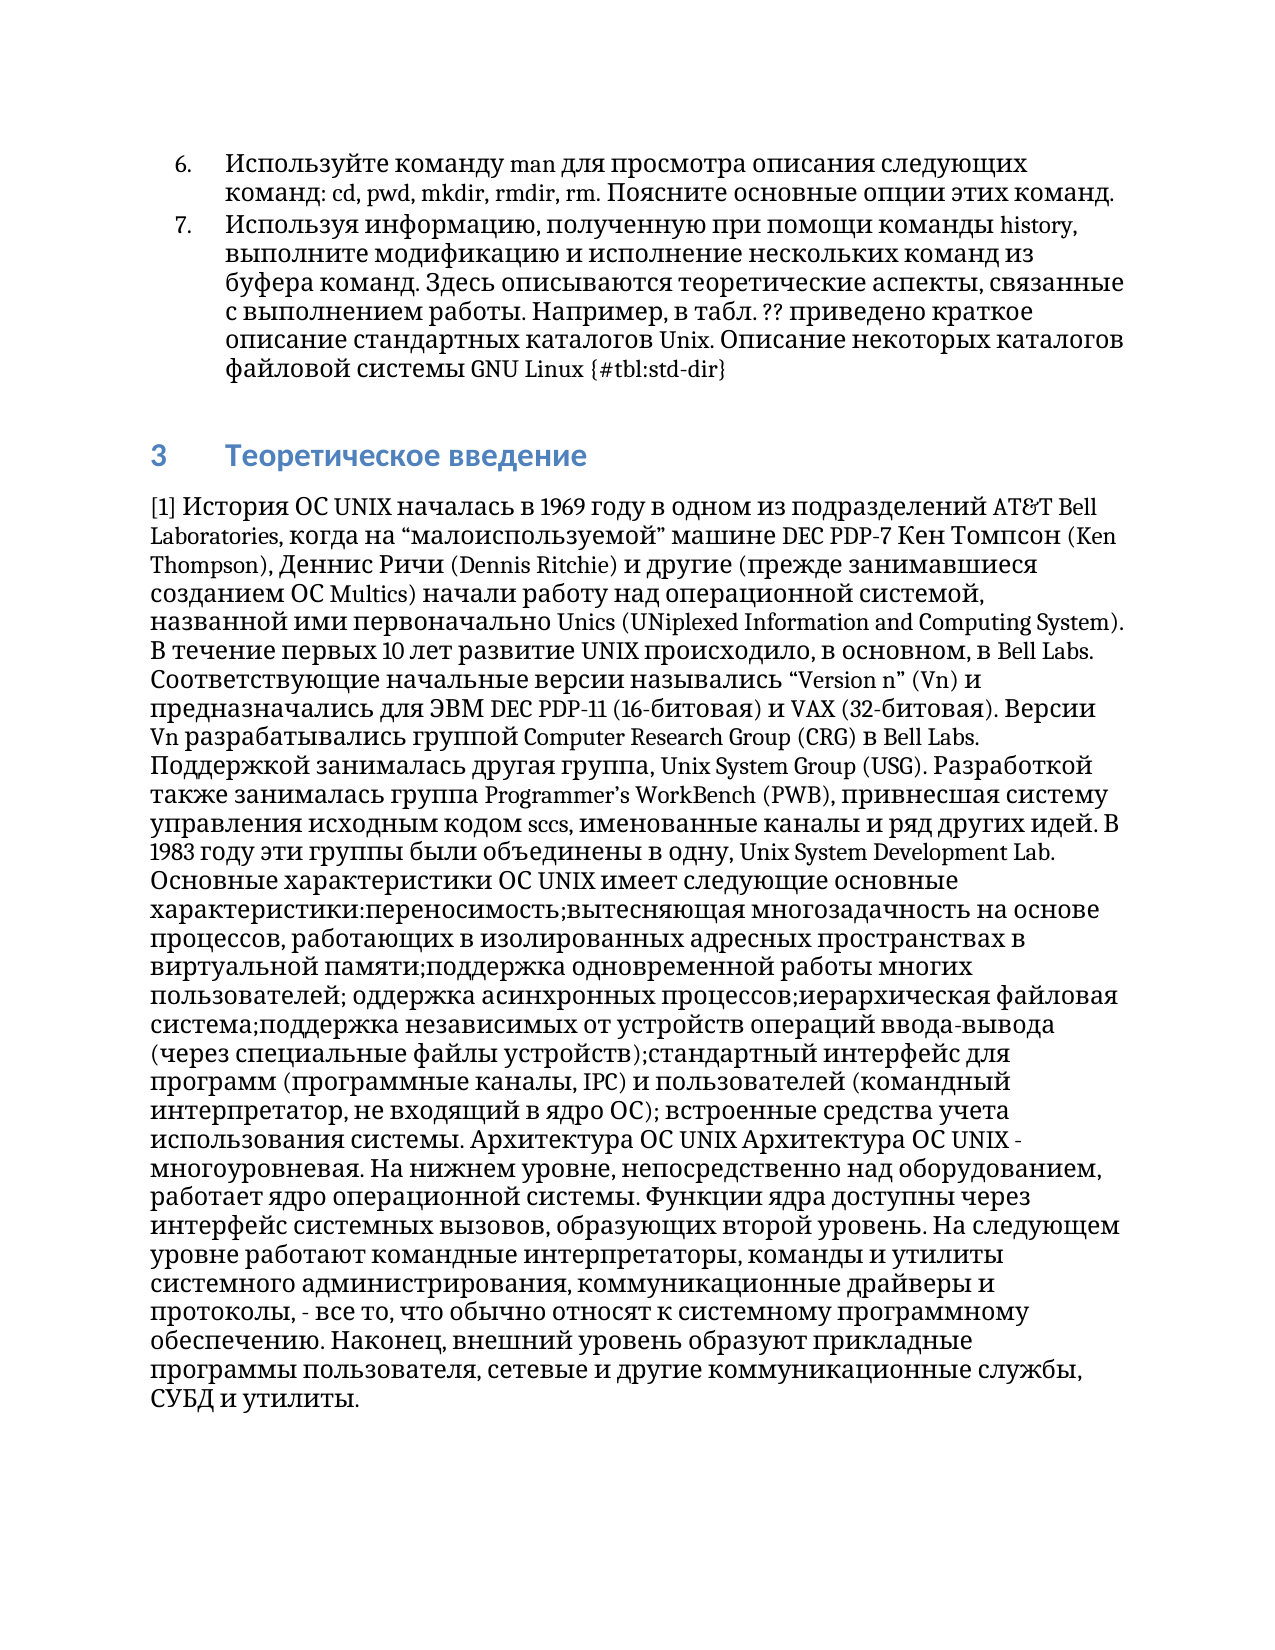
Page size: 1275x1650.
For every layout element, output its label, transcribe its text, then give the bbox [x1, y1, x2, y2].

list Используя информацию, полученную при помощи команды history, выполните модификацию и исполнение нескольких команд из буфера команд. Здесь описываются теоретические аспекты, связанные с выполнением работы. Например, в табл. ?? приведено краткое описание стандартных каталогов Unix. Описание некоторых каталогов файловой системы GNU Linux {#tbl:std-dir} [175, 211, 1125, 384]
list Используйте команду man для просмотра описания следующих команд: cd, pwd, mkdir, rmdir, rm. Поясните основные опции этих команд. [175, 150, 1125, 207]
subtitle 3 Теоретическое введение [150, 434, 1125, 474]
text [1] История ОС UNIX началась в 1969 году в одном из подразделений AT&T Bell Laboratories, когда на “малоиспользуемой” машине DEC PDP-7 Кен Томпсон (Ken Thompson), Деннис Ричи (Dennis Ritchie) и другие (прежде занимавшиеся созданием ОС Multics) начали работу над операционной системой, названной ими первоначально Unics (UNiplexed Information and Computing System). В течение первых 10 лет развитие UNIX происходило, в основном, в Bell Labs. Соответствующие начальные версии назывались “Version n” (Vn) и предназначались для ЭВМ DEC PDP-11 (16-битовая) и VAX (32-битовая). Версии Vn разрабатывались группой Computer Research Group (CRG) в Bell Labs. Поддержкой занималась другая группа, Unix System Group (USG). Разработкой также занималась группа Programmer’s WorkBench (PWB), привнесшая систему управления исходным кодом sccs, именованные каналы и ряд других идей. В 1983 году эти группы были объединены в одну, Unix System Development Lab. Основные характеристики ОС UNIX имеет следующие основные характеристики:переносимость;вытесняющая многозадачность на основе процессов, работающих в изолированных адресных пространствах в виртуальной памяти;поддержка одновременной работы многих пользователей; оддержка асинхронных процессов;иерархическая файловая система;поддержка независимых от устройств операций ввода-вывода (через специальные файлы устройств);стандартный интерфейс для программ (программные каналы, IPC) и пользователей (командный интерпретатор, не входящий в ядро ОС); встроенные средства учета использования системы. Архитектура ОС UNIX Архитектура ОС UNIX - многоуровневая. На нижнем уровне, непосредственно над оборудованием, работает ядро операционной системы. Функции ядра доступны через интерфейс системных вызовов, образующих второй уровень. На следующем уровне работают командные интерпретаторы, команды и утилиты системного администрирования, коммуникационные драйверы и протоколы, - все то, что обычно относят к системному программному обеспечению. Наконец, внешний уровень образуют прикладные программы пользователя, сетевые и другие коммуникационные службы, СУБД и утилиты. [150, 493, 1125, 1413]
